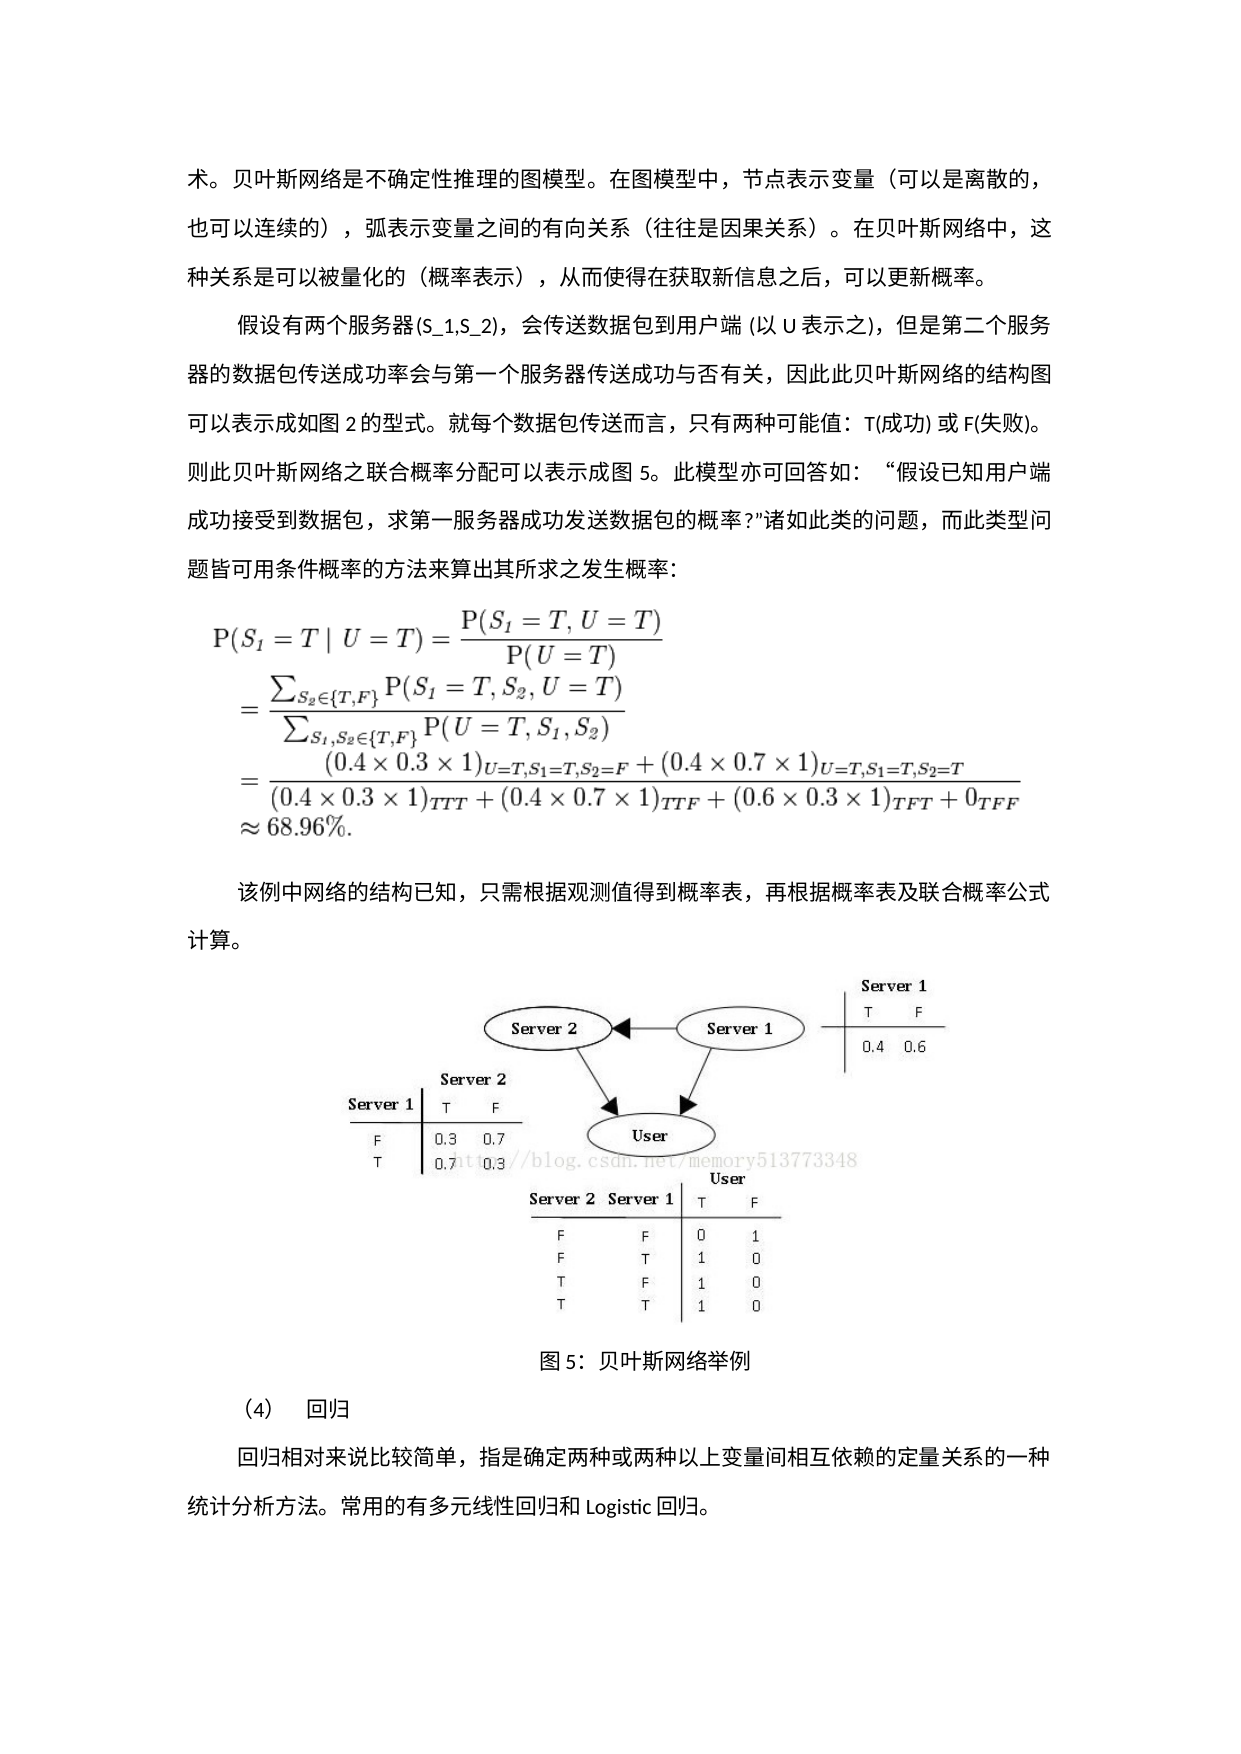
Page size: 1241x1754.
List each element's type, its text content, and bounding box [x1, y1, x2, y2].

picture [340, 971, 950, 1325]
picture [187, 600, 1053, 850]
text 图5：贝叶斯网络举例 [187, 1343, 1053, 1376]
text 回归相对来说比较简单，指是确定两种或两种以上变量间相互依赖的定量关系的一种统计分析方法。常用的有多元线性回归和Logistic回归。 [187, 1440, 1053, 1521]
text 假设有两个服务器(S_1,S_2)，会传送数据包到用户端 (以U表示之)，但是第二个服务器的数据包传送成功率会与第一个服务器传送成功与否有关，因此此贝叶斯网络的结构图可以表示成如图2的型式。就每个数据包传送而言，只有两种可能值：T(成功) 或 F(失败)。则此贝叶斯网络之联合概率分配可以表示成图5。此模型亦可回答如：“假设已知用户端成功接受到数据包，求第一服务器成功发送数据包的概率?”诸如此类的问题，而此类型问题皆可用条件概率的方法来算出其所求之发生概率： [187, 308, 1053, 584]
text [187, 162, 1053, 292]
list 回归 [231, 1392, 1053, 1424]
text 该例中网络的结构已知，只需根据观测值得到概率表，再根据概率表及联合概率公式计算。 [187, 874, 1053, 956]
